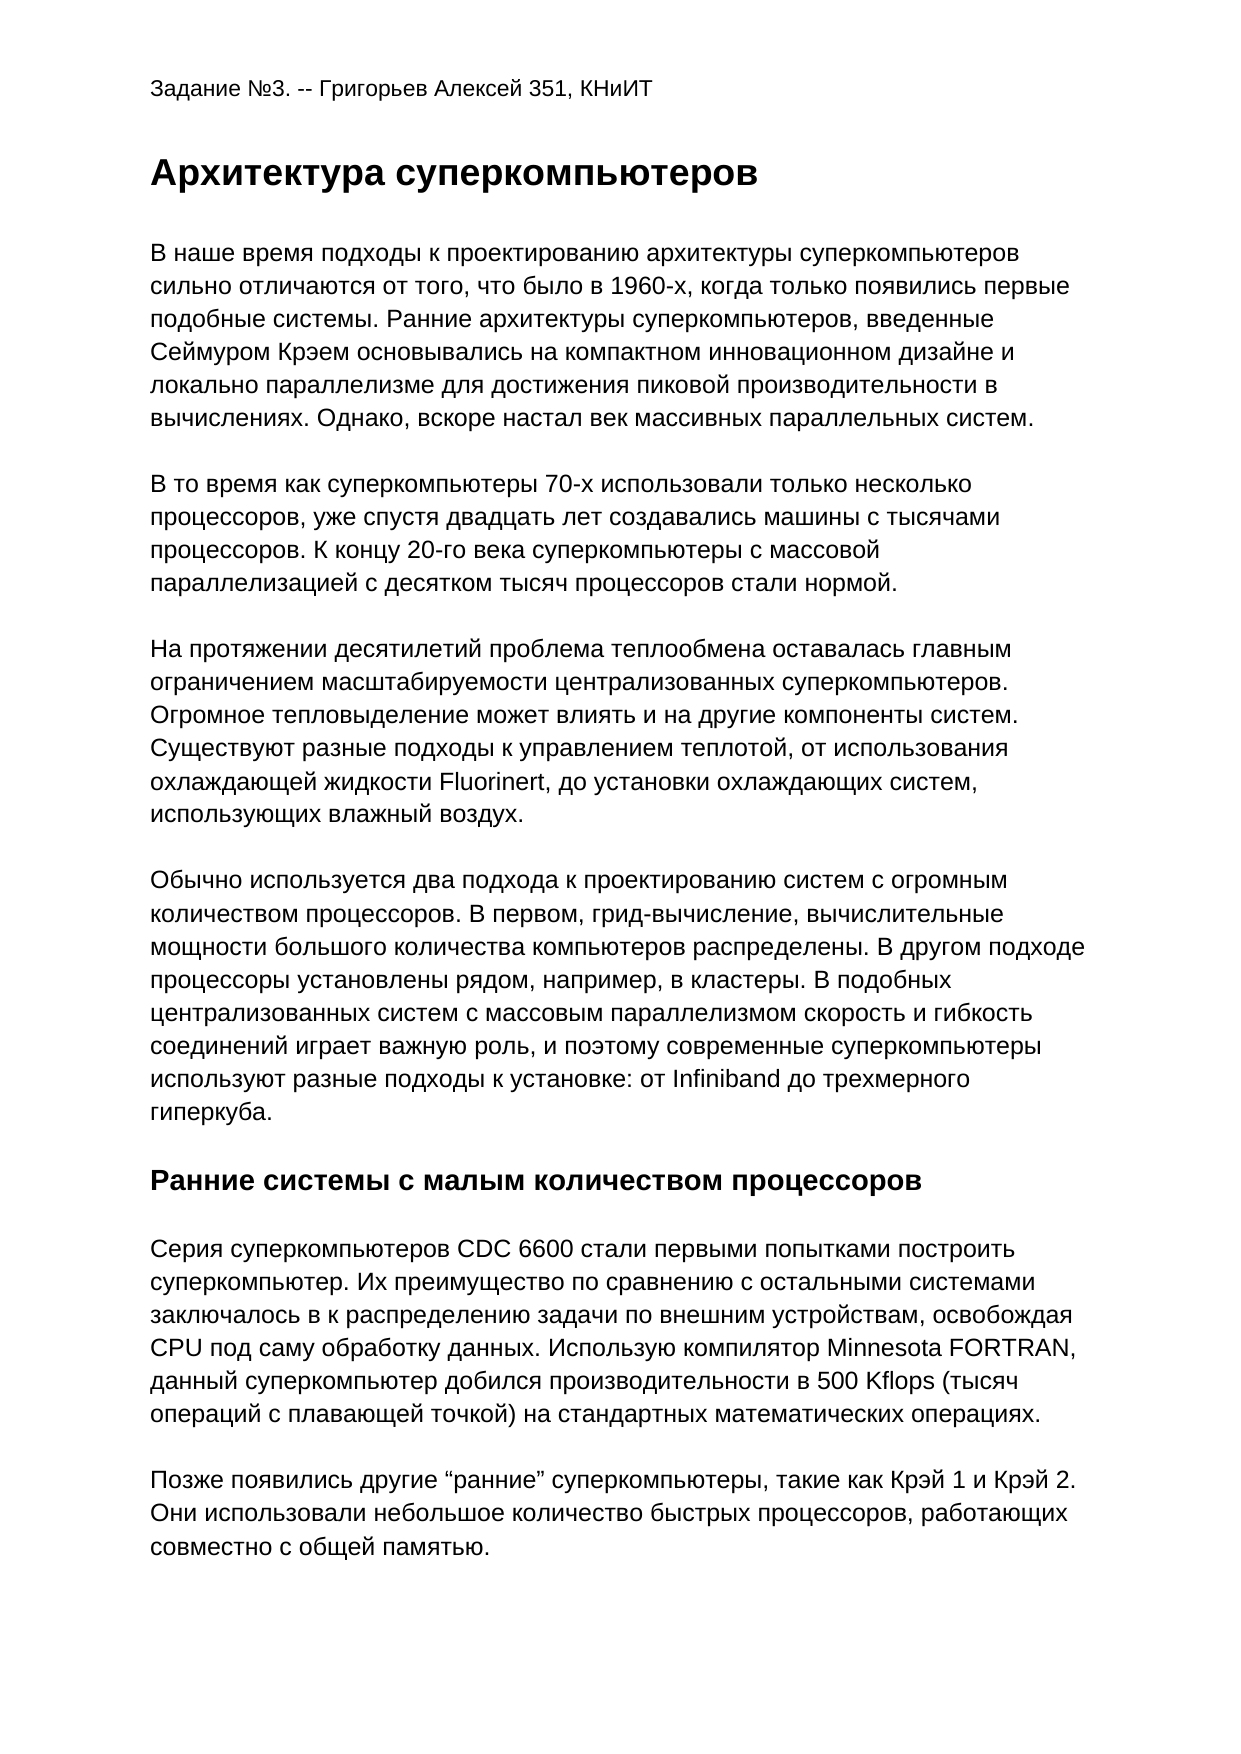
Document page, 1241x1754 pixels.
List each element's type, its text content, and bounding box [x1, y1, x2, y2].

text Позже появились другие “ранние” суперкомпьютеры, такие как Крэй 1 и Крэй 2. Они использовали небольшое количество быстрых процессоров, работающих совместно с общей памятью. [150, 1465, 1090, 1560]
text Серия суперкомпьютеров CDC 6600 стали первыми попытками построить суперкомпьютер. Их преимущество по сравнению с остальными системами заключалось в к распределению задачи по внешним устройствам, освобождая CPU под саму обработку данных. Использую компилятор Minnesota FORTRAN, данный суперкомпьютер добился производительности в 500 Kflops (тысяч операций с плавающей точкой) на стандартных математических операциях. [150, 1234, 1090, 1428]
text В то время как суперкомпьютеры 70-х использовали только несколько процессоров, уже спустя двадцать лет создавались машины с тысячами процессоров. К концу 20-го века суперкомпьютеры с массовой параллелизацией с десятком тысяч процессоров стали нормой. [150, 469, 1090, 597]
text Обычно используется два подхода к проектированию систем с огромным количеством процессоров. В первом, грид-вычисление, вычислительные мощности большого количества компьютеров распределены. В другом подходе процессоры установлены рядом, например, в кластеры. В подобных централизованных систем с массовым параллелизмом скорость и гибкость соединений играет важную роль, и поэтому современные суперкомпьютеры используют разные подходы к установке: от Infiniband до трехмерного гиперкуба. [150, 866, 1090, 1125]
text На протяжении десятилетий проблема теплообмена оставалась главным ограничением масштабируемости централизованных суперкомпьютеров. Огромное тепловыделение может влиять и на другие компоненты систем. Существуют разные подходы к управлением теплотой, от использования охлаждающей жидкости Fluorinert, до установки охлаждающих систем, использующих влажный воздух. [150, 634, 1090, 828]
text В наше время подходы к проектированию архитектуры суперкомпьютеров сильно отличаются от того, что было в 1960-х, когда только появились первые подобные системы. Ранние архитектуры суперкомпьютеров, введенные Сеймуром Крэем основывались на компактном инновационном дизайне и локально параллелизме для достижения пиковой производительности в вычислениях. Однако, вскоре настал век массивных параллельных систем. [150, 238, 1090, 432]
text Ранние системы с малым количеством процессоров [150, 1163, 1090, 1196]
text Архитектура суперкомпьютеров [150, 150, 1090, 193]
